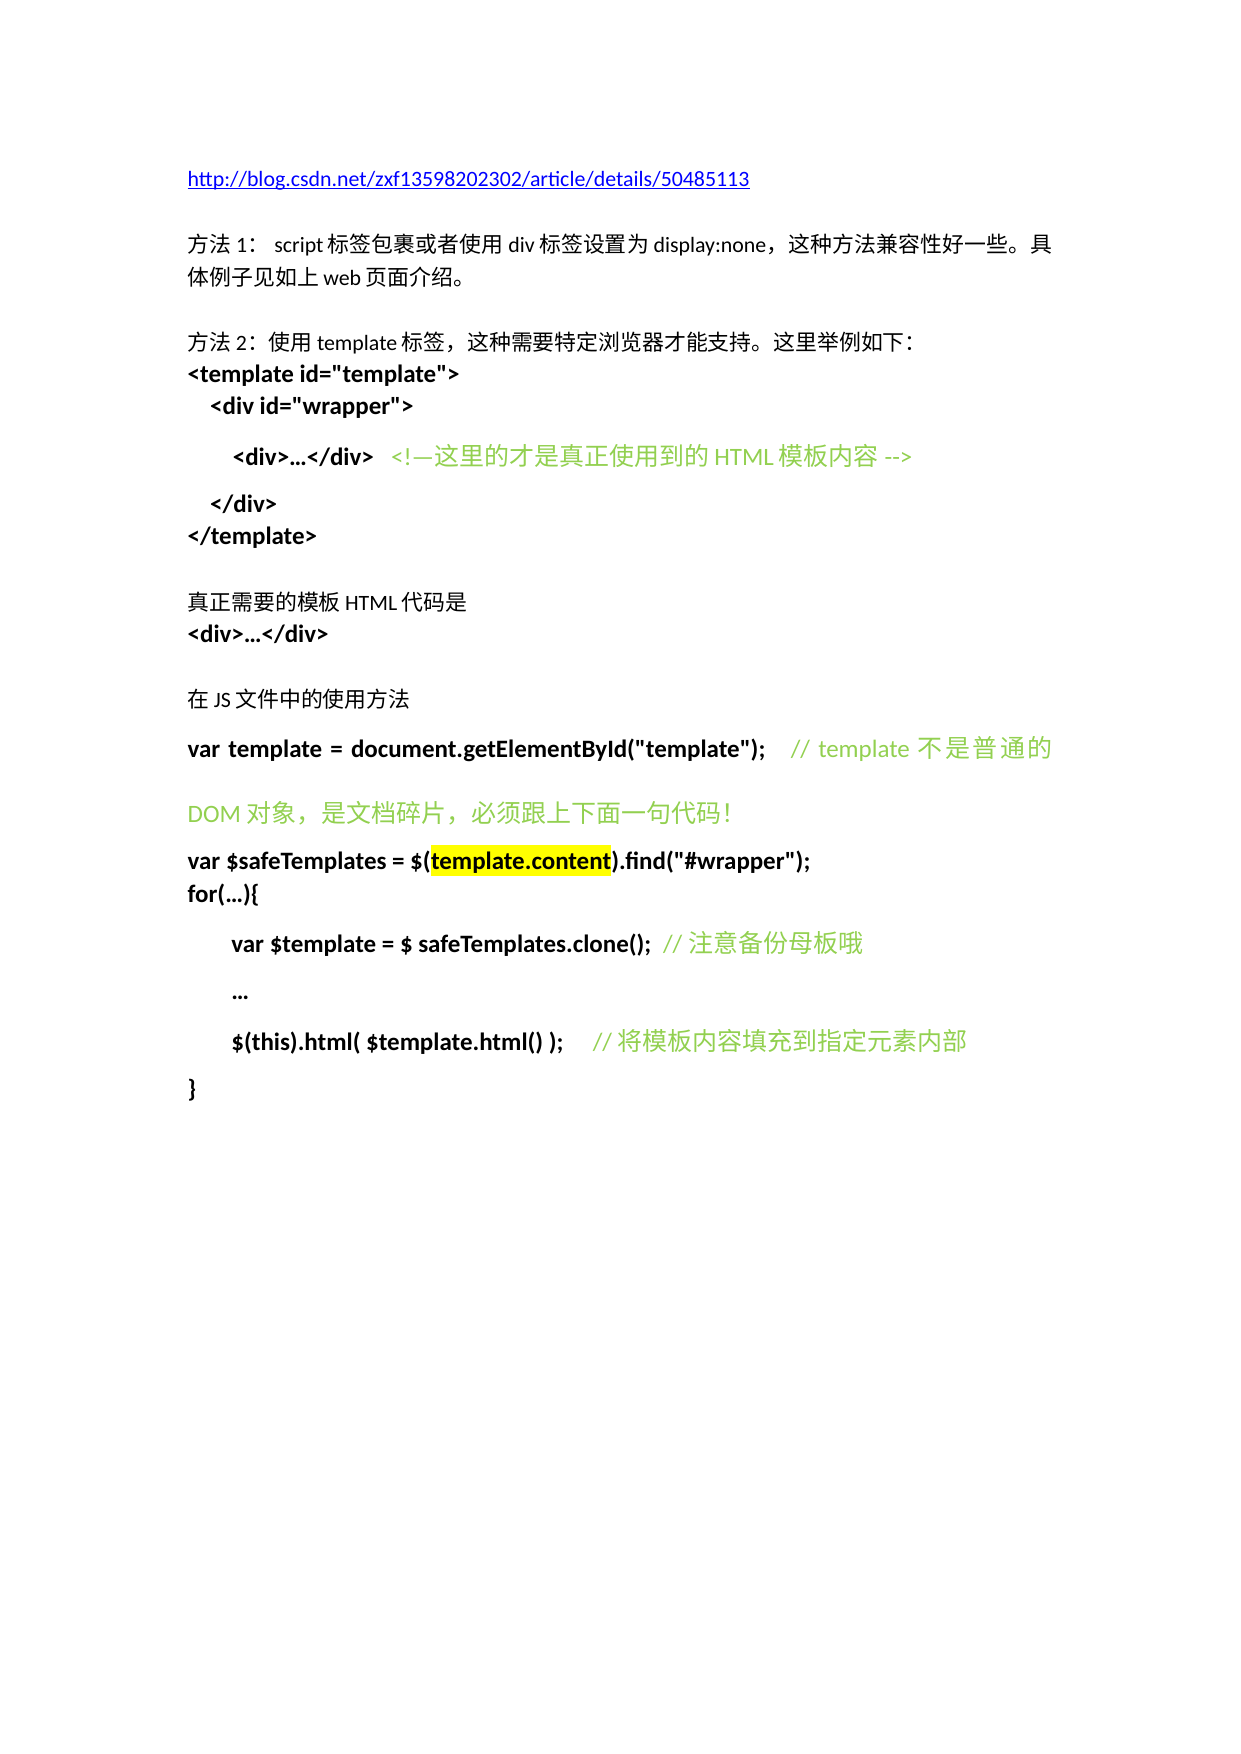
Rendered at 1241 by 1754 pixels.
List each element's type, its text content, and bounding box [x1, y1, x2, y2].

text … [187, 974, 1053, 1007]
text 在JS文件中的使用方法 [187, 682, 1053, 714]
text <div id="wrapper"> [187, 389, 1053, 422]
text $(this).html( $template.html() ); // 将模板内容填充到指定元素内部 [187, 1007, 1053, 1072]
text <div>…</div> <!—这里的才是真正使用到的HTML模板内容 --> [187, 422, 1053, 487]
text var $template = $ safeTemplates.clone(); // 注意备份母板哦 [187, 909, 1053, 974]
text 方法2：使用template标签，这种需要特定浏览器才能支持。这里举例如下： [187, 324, 1053, 357]
text <template id="template"> [187, 357, 1053, 389]
text 真正需要的模板HTML代码是 [187, 584, 1053, 617]
text var $safeTemplates = $(template.content).find("#wrapper"); [187, 844, 1053, 877]
text <div>…</div> [187, 617, 1053, 649]
text var template = document.getElementById("template"); // template不是普通的DOM对象，是文档碎片，必须跟上下面一句代码！ [187, 714, 1053, 844]
text } [187, 1072, 1053, 1104]
text 方法1： script标签包裹或者使用div标签设置为display:none，这种方法兼容性好一些。具体例子见如上web页面介绍。 [187, 227, 1053, 292]
text </template> [187, 519, 1053, 552]
text </div> [187, 487, 1053, 519]
text for(…){ [187, 877, 1053, 909]
text http://blog.csdn.net/zxf13598202302/article/details/50485113 [187, 162, 1053, 194]
